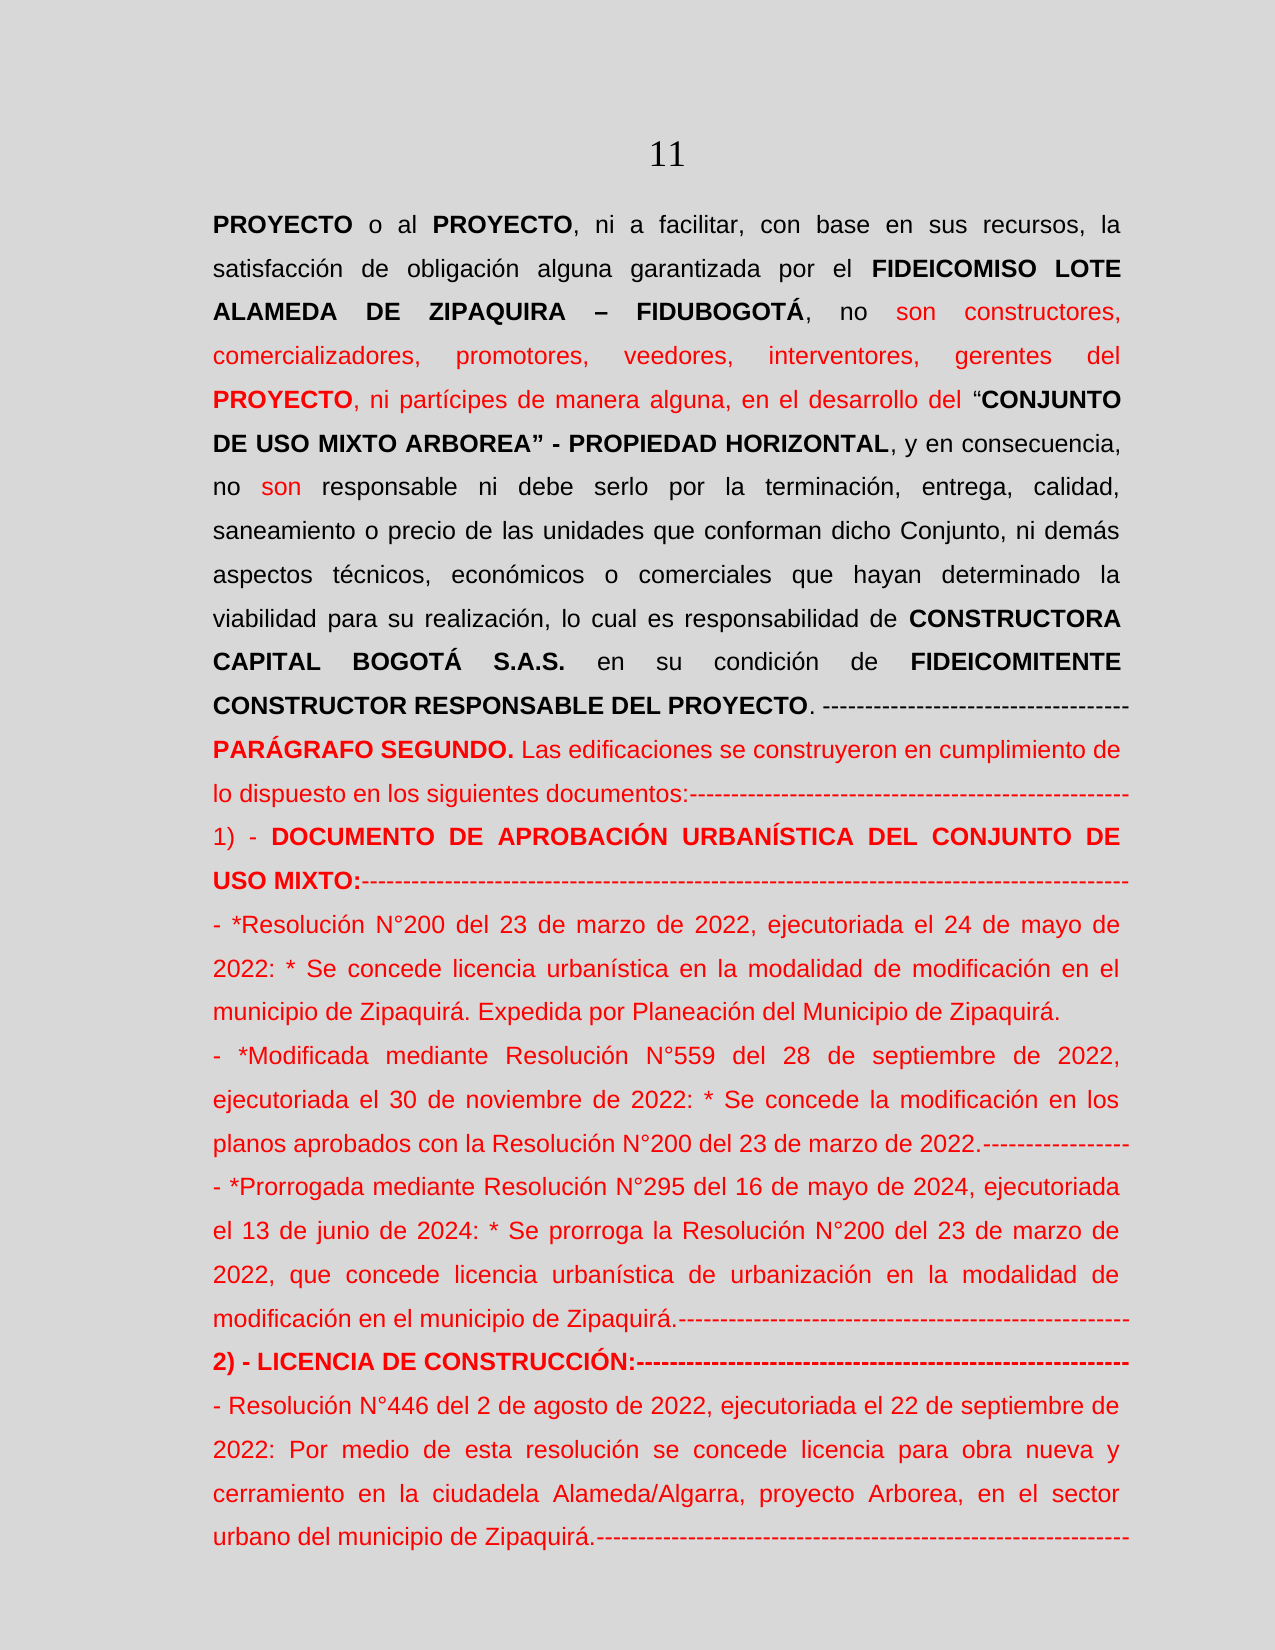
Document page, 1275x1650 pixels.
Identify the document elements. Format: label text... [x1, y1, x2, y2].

text 1) - DOCUMENTO DE APROBACIÓN URBANÍSTICA DEL CONJUNTO DE USO MIXTO: [213, 807, 1121, 895]
text 2) - LICENCIA DE CONSTRUCCIÓN: [213, 1332, 1121, 1376]
text PARÁGRAFO SEGUNDO. Las edificaciones se construyeron en cumplimiento de lo dispuesto en los siguientes documentos: [213, 720, 1121, 807]
text - *Resolución N°200 del 23 de marzo de 2022, ejecutoriada el 24 de mayo de 2022: * Se concede licencia urbanística en la modalidad de modificación en el municipio de Zipaquirá. Expedida por Planeación del Municipio de Zipaquirá. [213, 895, 1121, 1026]
text - *Prorrogada mediante Resolución N°295 del 16 de mayo de 2024, ejecutoriada el 13 de junio de 2024: * Se prorroga la Resolución N°200 del 23 de marzo de 2022, que concede licencia urbanística de urbanización en la modalidad de modificación en el municipio de Zipaquirá. [213, 1157, 1121, 1332]
text - Resolución N°446 del 2 de agosto de 2022, ejecutoriada el 22 de septiembre de 2022: Por medio de esta resolución se concede licencia para obra nueva y cerramiento en la ciudadela Alameda/Algarra, proyecto Arborea, en el sector urbano del municipio de Zipaquirá. [213, 1376, 1121, 1551]
text - *Modificada mediante Resolución N°559 del 28 de septiembre de 2022, ejecutoriada el 30 de noviembre de 2022: * Se concede la modificación en los planos aprobados con la Resolución N°200 del 23 de marzo de 2022. [213, 1026, 1121, 1157]
